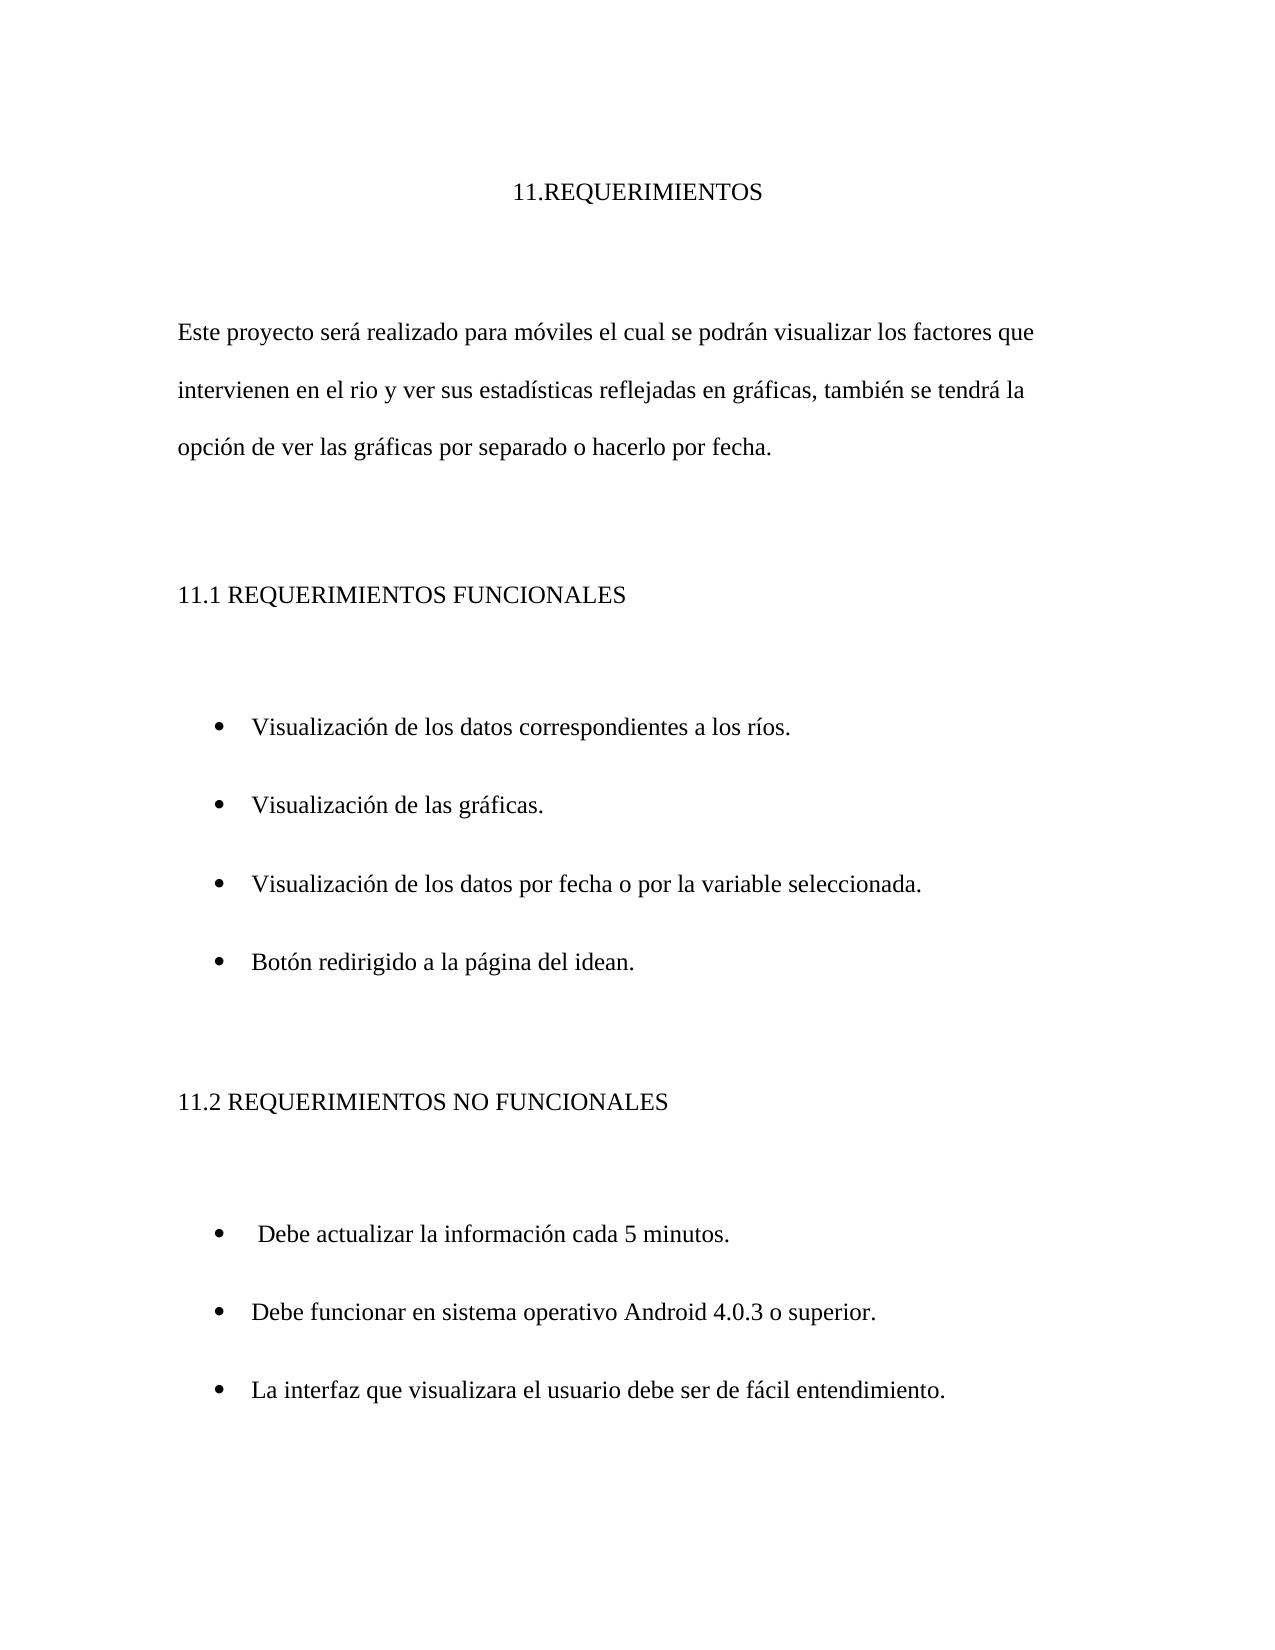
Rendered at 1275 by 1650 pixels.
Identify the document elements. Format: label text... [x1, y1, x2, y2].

list Debe actualizar la información cada 5 minutos. [215, 1219, 1098, 1248]
list Visualización de las gráficas. [215, 791, 1098, 819]
list Debe funcionar en sistema operativo Android 4.0.3 o superior. [215, 1297, 1098, 1326]
list Visualización de los datos correspondientes a los ríos. [215, 712, 1098, 741]
subtitle 11.2 REQUERIMIENTOS NO FUNCIONALES [177, 1087, 1098, 1116]
list Botón redirigido a la página del idean. [215, 947, 1098, 976]
text Este proyecto será realizado para móviles el cual se podrán visualizar los factores que intervienen en el rio y ver sus estadísticas reflejadas en gráficas, también se tendrá la opción de ver las gráficas por separado o hacerlo por fecha. [177, 317, 1098, 461]
subtitle 11.REQUERIMIENTOS [177, 177, 1098, 206]
list Visualización de los datos por fecha o por la variable seleccionada. [215, 869, 1098, 898]
subtitle 11.1 REQUERIMIENTOS FUNCIONALES [177, 581, 1098, 609]
list La interfaz que visualizara el usuario debe ser de fácil entendimiento. [215, 1376, 1098, 1404]
